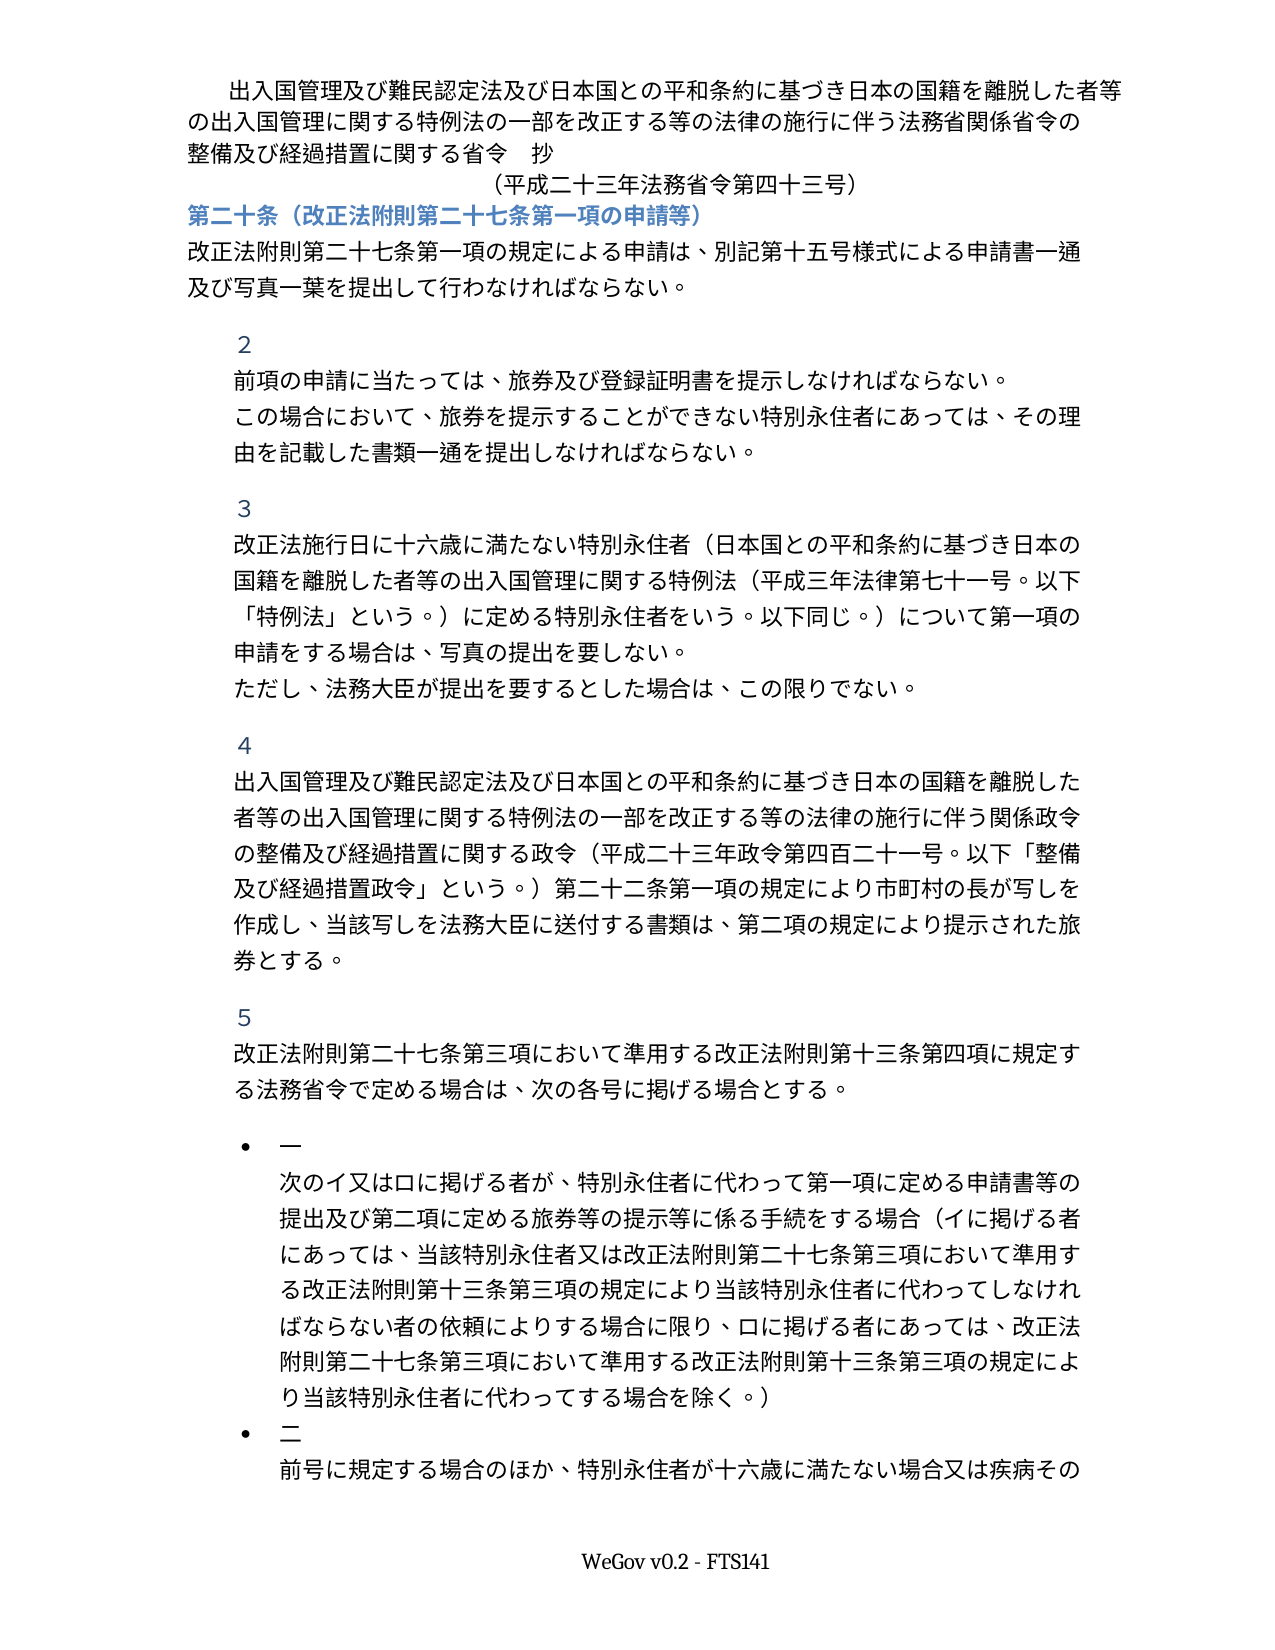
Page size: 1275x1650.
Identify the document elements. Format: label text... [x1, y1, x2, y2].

subtitle ２ [233, 329, 1087, 360]
subtitle 第二十条（改正法附則第二十七条第一項の申請等） [187, 200, 1087, 231]
list 一 次のイ又はロに掲げる者が、特別永住者に代わって第一項に定める申請書等の提出及び第二項に定める旅券等の提示等に係る手続をする場合（イに掲げる者にあっては、当該特別永住者又は改正法附則第二十七条第三項において準用する改正法附則第十三条第三項の規定により当該特別永住者に代わってしなければならない者の依頼によりする場合に限り、ロに掲げる者にあっては、改正法附則第二十七条第三項において準用する改正法附則第十三条第三項の規定により当該特別永住者に代わってする場合を除く。） [242, 1131, 1087, 1413]
subtitle ３ [233, 493, 1087, 524]
text 改正法附則第二十七条第三項において準用する改正法附則第十三条第四項に規定する法務省令で定める場合は、次の各号に掲げる場合とする。 [233, 1038, 1087, 1105]
text 前項の申請に当たっては、旅券及び登録証明書を提示しなければならない。 この場合において、旅券を提示することができない特別永住者にあっては、その理由を記載した書類一通を提出しなければならない。 [233, 364, 1087, 468]
subtitle ５ [233, 1002, 1087, 1033]
subtitle ４ [233, 730, 1087, 761]
text 改正法施行日に十六歳に満たない特別永住者（日本国との平和条約に基づき日本の国籍を離脱した者等の出入国管理に関する特例法（平成三年法律第七十一号。以下「特例法」という。）に定める特別永住者をいう。以下同じ。）について第一項の申請をする場合は、写真の提出を要しない。 ただし、法務大臣が提出を要するとした場合は、この限りでない。 [233, 529, 1087, 704]
text 出入国管理及び難民認定法及び日本国との平和条約に基づき日本の国籍を離脱した者等の出入国管理に関する特例法の一部を改正する等の法律の施行に伴う関係政令の整備及び経過措置に関する政令（平成二十三年政令第四百二十一号。以下「整備及び経過措置政令」という。）第二十二条第一項の規定により市町村の長が写しを作成し、当該写しを法務大臣に送付する書類は、第二項の規定により提示された旅券とする。 [233, 766, 1087, 977]
text 改正法附則第二十七条第一項の規定による申請は、別記第十五号様式による申請書一通及び写真一葉を提出して行わなければならない。 [187, 236, 1087, 303]
